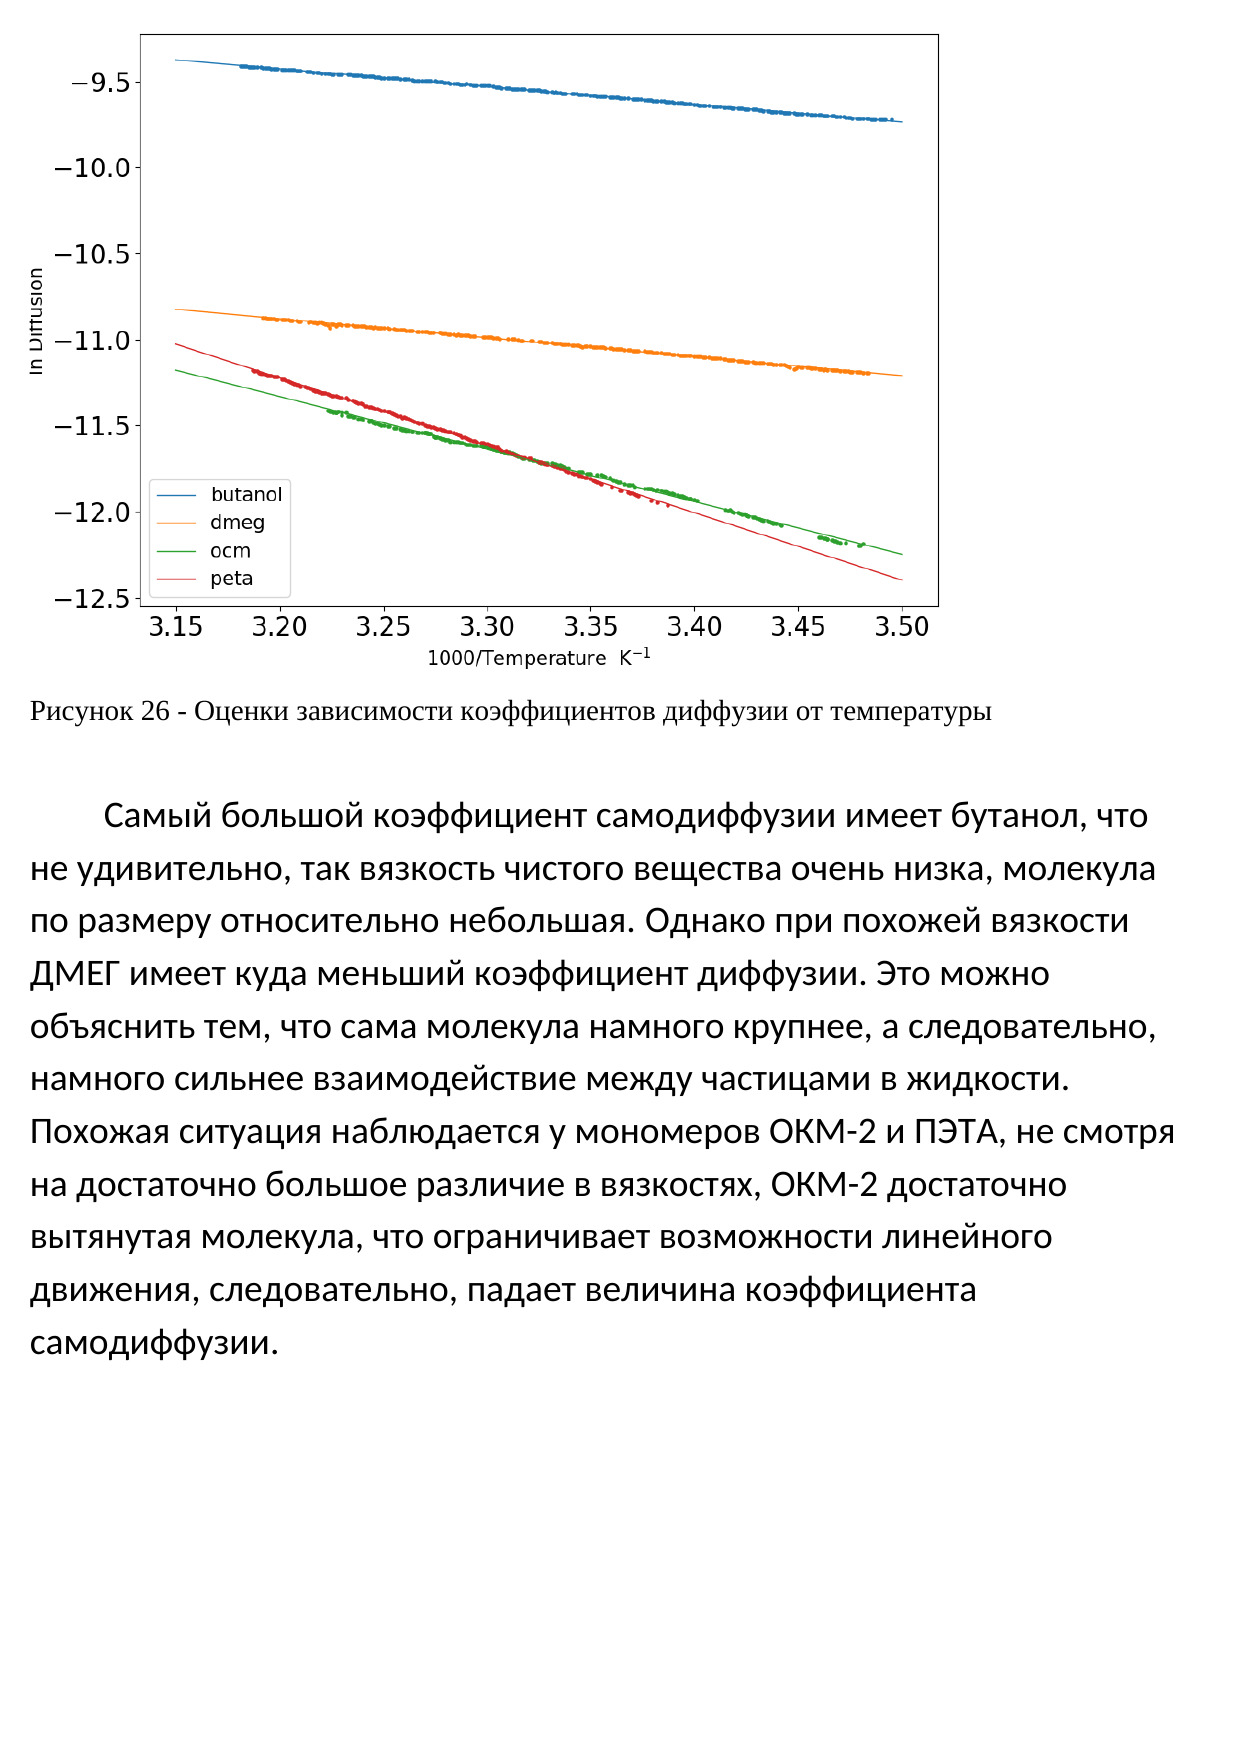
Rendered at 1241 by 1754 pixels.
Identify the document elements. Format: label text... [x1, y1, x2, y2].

picture [29, 28, 947, 670]
text Самый большой коэффициент самодиффузии имеет бутанол, что не удивительно, так вязкость чистого вещества очень низка, молекула по размеру относительно небольшая. Однако при похожей вязкости ДМЕГ имеет куда меньший коэффициент диффузии. Это можно объяснить тем, что сама молекула намного крупнее, а следовательно, намного сильнее взаимодействие между частицами в жидкости. Похожая ситуация наблюдается у мономеров ОКМ-2 и ПЭТА, не смотря на достаточно большое различие в вязкостях, ОКМ-2 достаточно вытянутая молекула, что ограничивает возможности линейного движения, следовательно, падает величина коэффициента самодиффузии. [29, 791, 1196, 1364]
